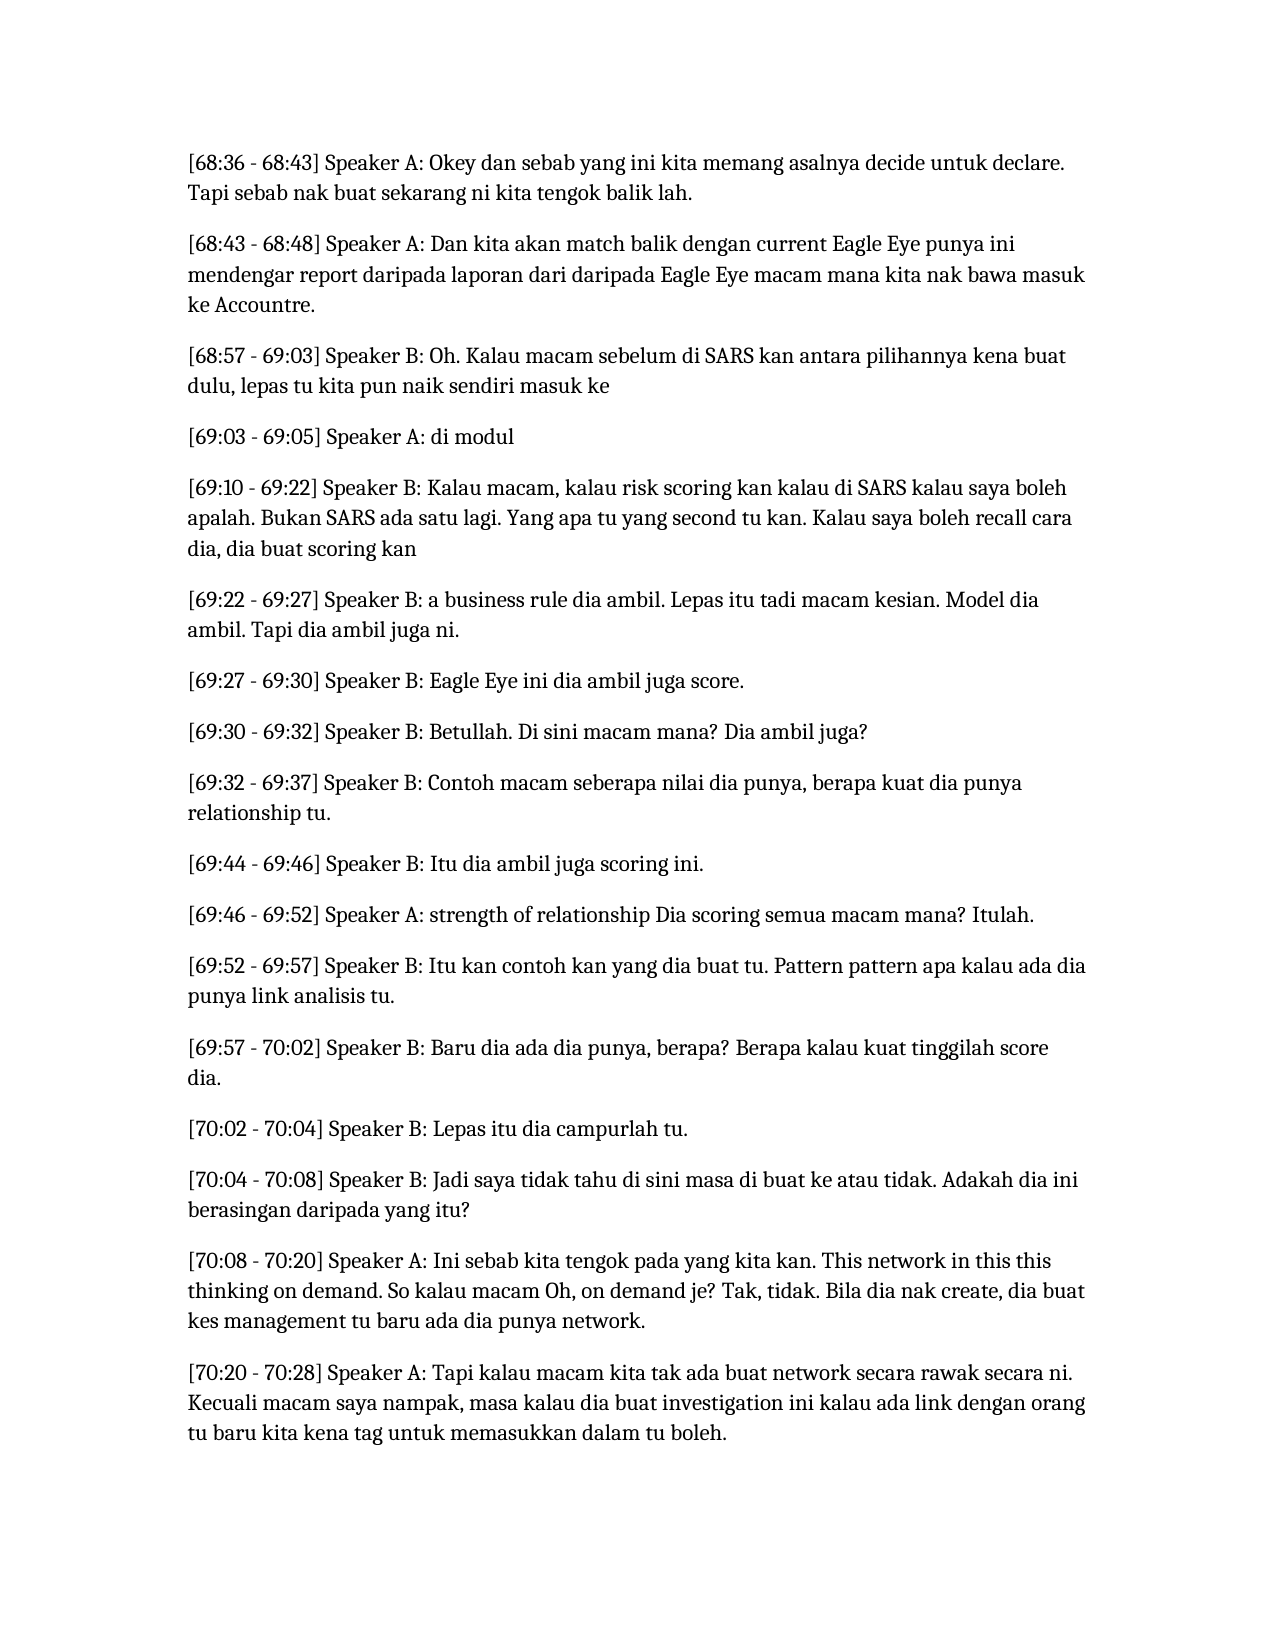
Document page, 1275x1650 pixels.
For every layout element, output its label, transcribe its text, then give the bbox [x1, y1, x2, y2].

text [70:02 - 70:04] Speaker B: Lepas itu dia campurlah tu. [187, 1116, 1087, 1142]
text [69:32 - 69:37] Speaker B: Contoh macam seberapa nilai dia punya, berapa kuat dia punya relationship tu. [187, 770, 1087, 826]
text [69:46 - 69:52] Speaker A: strength of relationship Dia scoring semua macam mana? Itulah. [187, 902, 1087, 928]
text [69:44 - 69:46] Speaker B: Itu dia ambil juga scoring ini. [187, 851, 1087, 877]
text [69:52 - 69:57] Speaker B: Itu kan contoh kan yang dia buat tu. Pattern pattern apa kalau ada dia punya link analisis tu. [187, 953, 1087, 1010]
text [68:36 - 68:43] Speaker A: Okey dan sebab yang ini kita memang asalnya decide untuk declare. Tapi sebab nak buat sekarang ni kita tengok balik lah. [187, 150, 1087, 207]
text [69:57 - 70:02] Speaker B: Baru dia ada dia punya, berapa? Berapa kalau kuat tinggilah score dia. [187, 1034, 1087, 1091]
text [70:04 - 70:08] Speaker B: Jadi saya tidak tahu di sini masa di buat ke atau tidak. Adakah dia ini berasingan daripada yang itu? [187, 1167, 1087, 1223]
text [68:57 - 69:03] Speaker B: Oh. Kalau macam sebelum di SARS kan antara pilihannya kena buat dulu, lepas tu kita pun naik sendiri masuk ke [187, 343, 1087, 399]
text [69:03 - 69:05] Speaker A: di modul [187, 424, 1087, 450]
text [70:20 - 70:28] Speaker A: Tapi kalau macam kita tak ada buat network secara rawak secara ni. Kecuali macam saya nampak, masa kalau dia buat investigation ini kalau ada link dengan orang tu baru kita kena tag untuk memasukkan dalam tu boleh. [187, 1359, 1087, 1446]
text [69:27 - 69:30] Speaker B: Eagle Eye ini dia ambil juga score. [187, 668, 1087, 694]
text [70:08 - 70:20] Speaker A: Ini sebab kita tengok pada yang kita kan. This network in this this thinking on demand. So kalau macam Oh, on demand je? Tak, tidak. Bila dia nak create, dia buat kes management tu baru ada dia punya network. [187, 1248, 1087, 1335]
text [68:43 - 68:48] Speaker A: Dan kita akan match balik dengan current Eagle Eye punya ini mendengar report daripada laporan dari daripada Eagle Eye macam mana kita nak bawa masuk ke Accountre. [187, 231, 1087, 318]
text [69:30 - 69:32] Speaker B: Betullah. Di sini macam mana? Dia ambil juga? [187, 719, 1087, 745]
text [69:22 - 69:27] Speaker B: a business rule dia ambil. Lepas itu tadi macam kesian. Model dia ambil. Tapi dia ambil juga ni. [187, 586, 1087, 643]
text [69:10 - 69:22] Speaker B: Kalau macam, kalau risk scoring kan kalau di SARS kalau saya boleh apalah. Bukan SARS ada satu lagi. Yang apa tu yang second tu kan. Kalau saya boleh recall cara dia, dia buat scoring kan [187, 475, 1087, 562]
